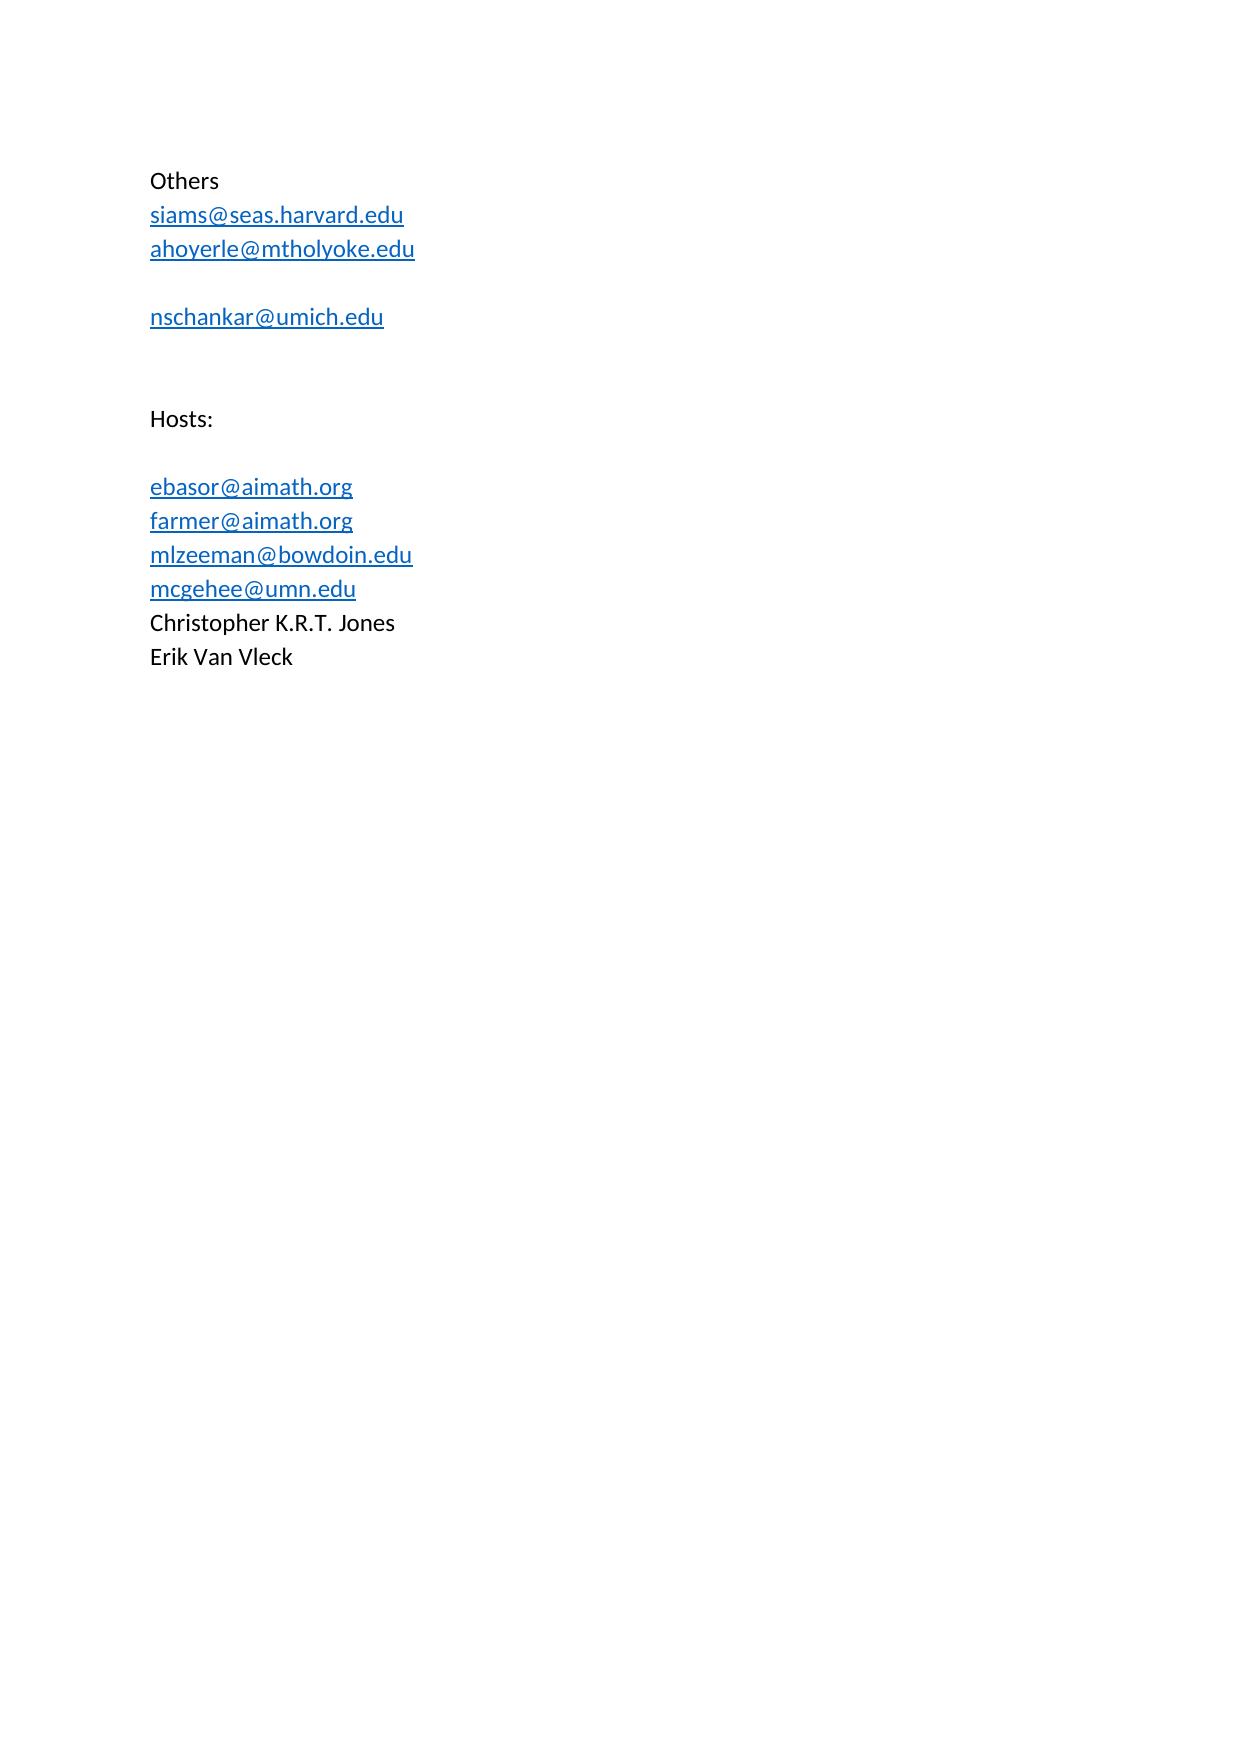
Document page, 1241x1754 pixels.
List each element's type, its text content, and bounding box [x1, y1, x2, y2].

text ebasor@aimath.org [150, 469, 1090, 503]
text Hosts: [150, 402, 1090, 436]
text mlzeeman@bowdoin.edu [150, 537, 1090, 571]
text siams@seas.harvard.edu [150, 198, 1090, 232]
text farmer@aimath.org [150, 503, 1090, 537]
text Others [150, 164, 1090, 198]
text ahoyerle@mtholyoke.edu [150, 232, 1090, 266]
text Christopher K.R.T. Jones [150, 605, 1090, 639]
text nschankar@umich.edu [150, 300, 1090, 334]
text mcgehee@umn.edu [150, 571, 1090, 605]
text Erik Van Vleck [150, 639, 1090, 673]
